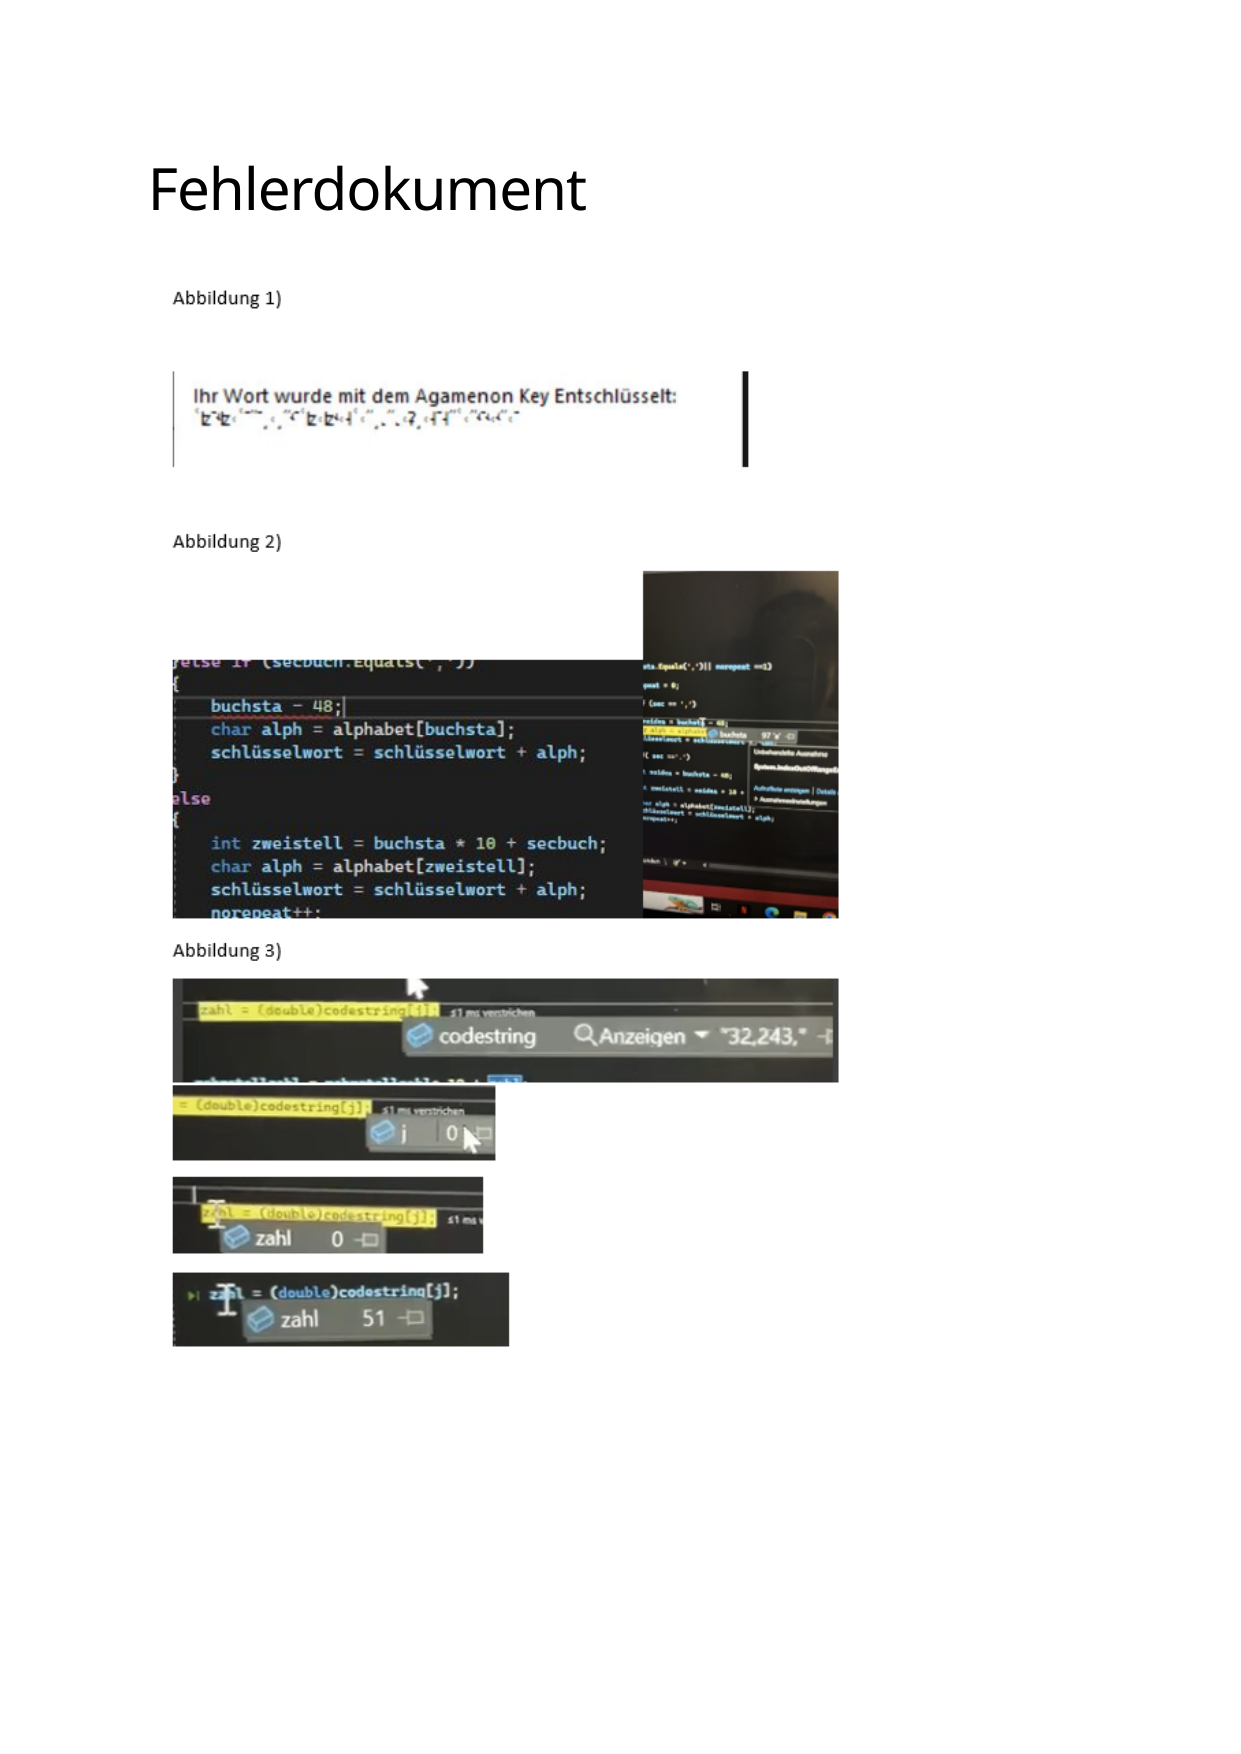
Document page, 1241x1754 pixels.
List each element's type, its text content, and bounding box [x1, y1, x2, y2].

picture [147, 273, 1093, 1374]
title Fehlerdokument [148, 148, 1093, 227]
